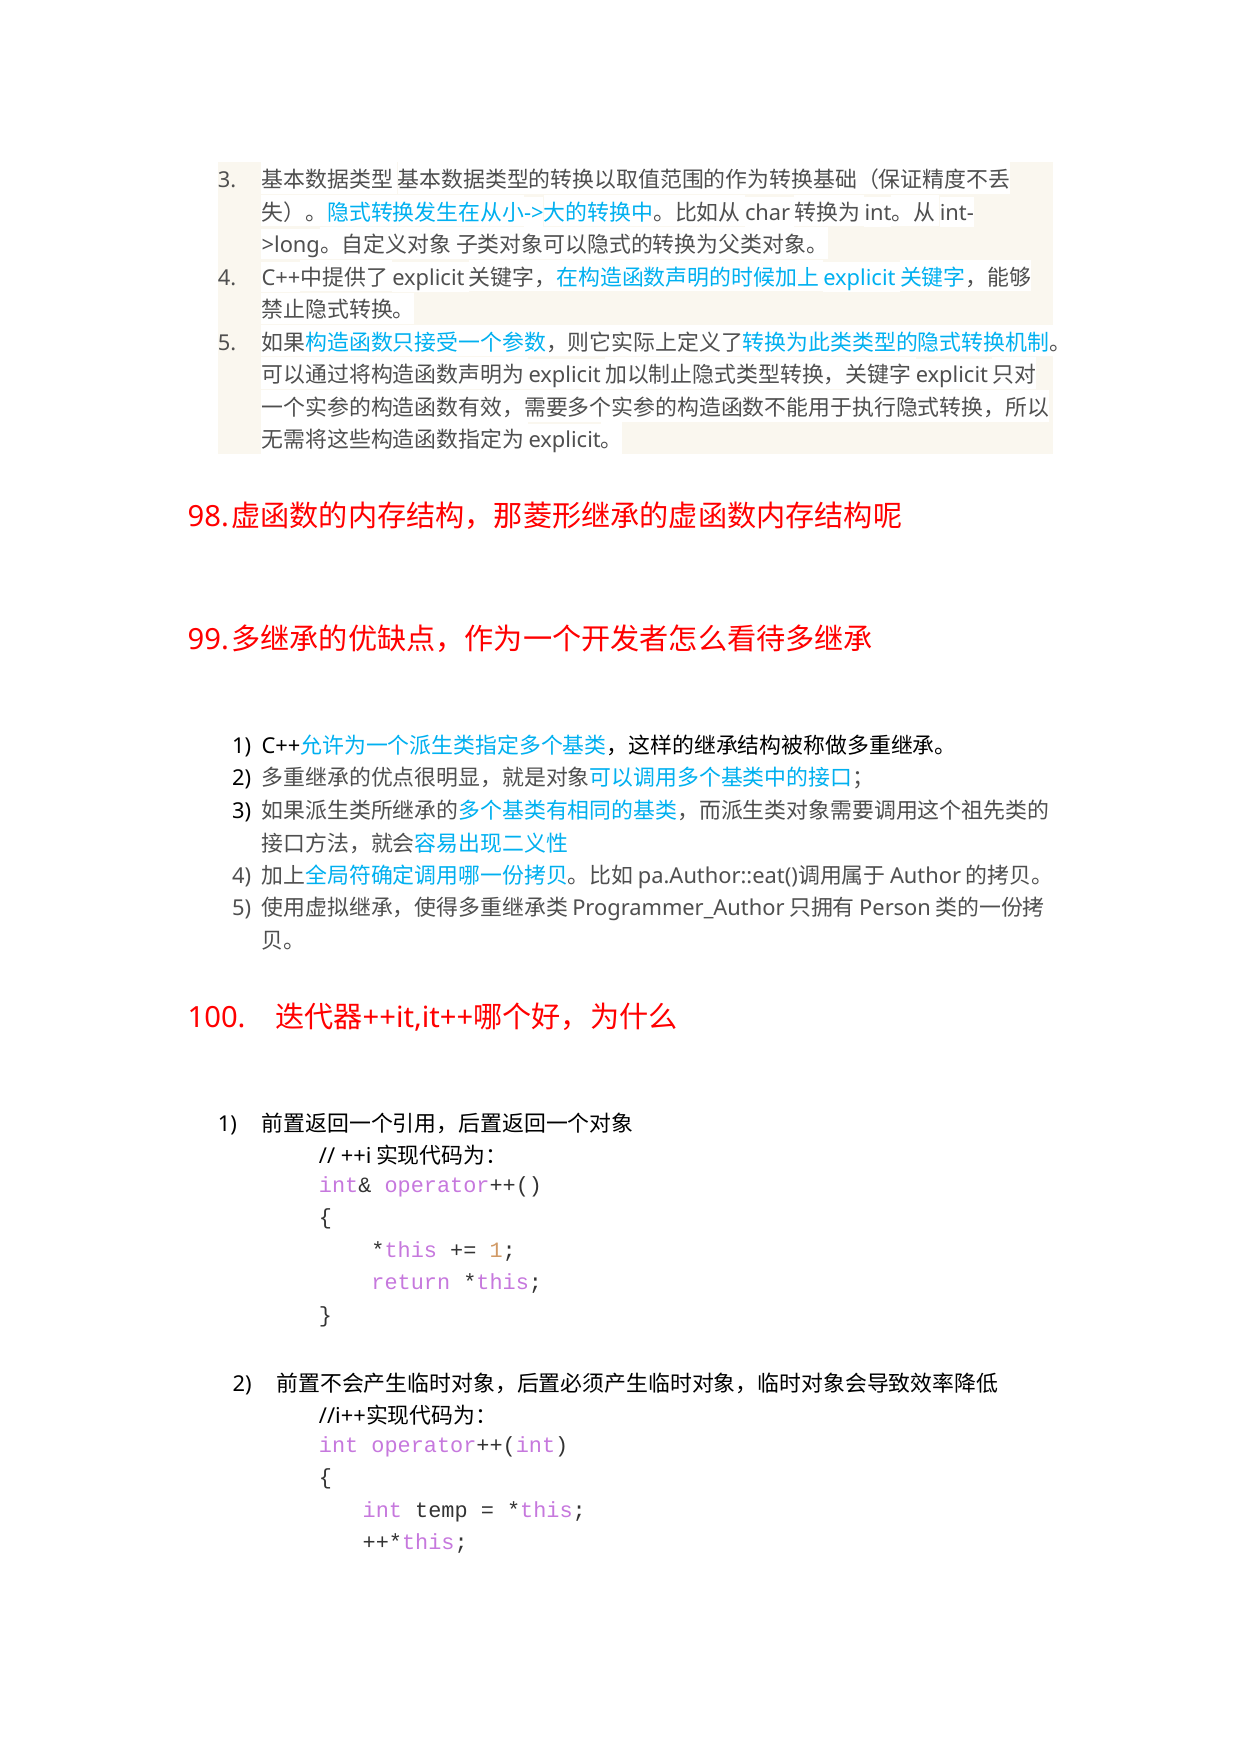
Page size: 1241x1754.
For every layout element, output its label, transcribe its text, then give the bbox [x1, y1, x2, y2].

subtitle 多继承的优缺点，作为一个开发者怎么看待多继承 [187, 604, 1053, 669]
list { [319, 1203, 1053, 1235]
list 前置返回一个引用，后置返回一个对象 [218, 1105, 1053, 1138]
list *this += 1; [319, 1235, 1053, 1268]
list C++中提供了explicit关键字，在构造函数声明的时候加上explicit关键字，能够禁止隐式转换。 [218, 259, 1053, 324]
text //i++实现代码为： [319, 1398, 1053, 1430]
subtitle 迭代器++it,it++哪个好，为什么 [187, 982, 1053, 1047]
list // ++i实现代码为： [319, 1138, 1053, 1170]
list 如果派生类所继承的多个基类有相同的基类，而派生类对象需要调用这个祖先类的接口方法，就会容易出现二义性 [232, 793, 1053, 858]
subtitle 虚函数的内存结构，那菱形继承的虚函数内存结构呢 [187, 482, 1053, 547]
list 如果构造函数只接受一个参数，则它实际上定义了转换为此类类型的隐式转换机制。可以通过将构造函数声明为explicit加以制止隐式类型转换，关键字explicit只对一个实参的构造函数有效，需要多个实参的构造函数不能用于执行隐式转换，所以无需将这些构造函数指定为explicit。 [218, 324, 1053, 454]
list 基本数据类型 基本数据类型的转换以取值范围的作为转换基础（保证精度不丢失）。隐式转换发生在从小->大的转换中。比如从char转换为int。从int->long。自定义对象 子类对象可以隐式的转换为父类对象。 [218, 162, 1053, 259]
list 加上全局符确定调用哪一份拷贝。比如pa.Author::eat()调用属于Author的拷贝。 [232, 858, 638, 890]
text int temp = *this; [319, 1495, 1053, 1528]
text int operator++(int) [319, 1430, 1053, 1463]
list return *this; [319, 1268, 1053, 1300]
list 前置不会产生临时对象，后置必须产生临时对象，临时对象会导致效率降低 [232, 1365, 1053, 1398]
text { [319, 1463, 1053, 1495]
list C++允许为一个派生类指定多个基类，这样的继承结构被称做多重继承。 [300, 728, 1053, 760]
list 使用虚拟继承，使得多重继承类Programmer_Author只拥有Person类的一份拷贝。 [232, 890, 1053, 955]
list int& operator++() [319, 1170, 1053, 1203]
list 多重继承的优点很明显，就是对象可以调用多个基类中的接口； [232, 760, 1053, 793]
text ++*this; [275, 1528, 1053, 1560]
list } [319, 1300, 1053, 1333]
